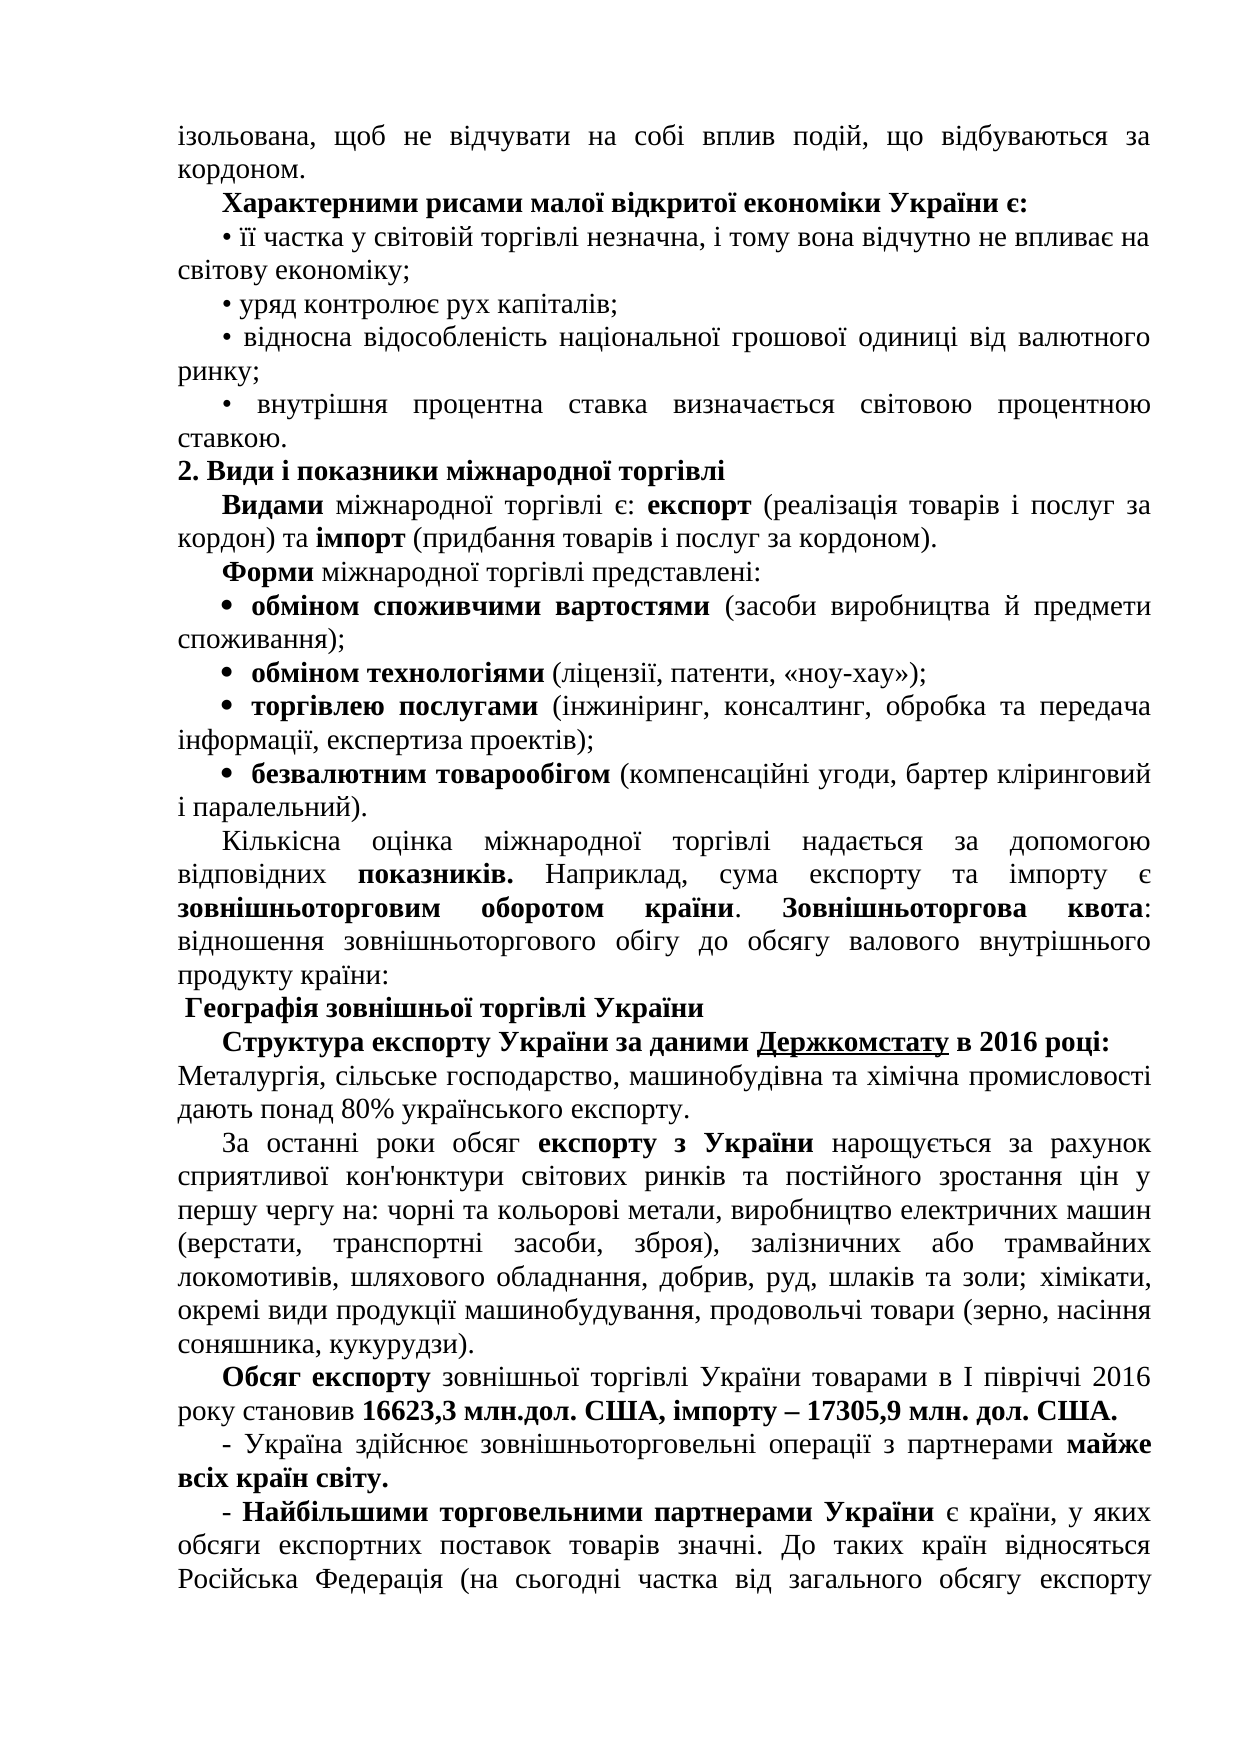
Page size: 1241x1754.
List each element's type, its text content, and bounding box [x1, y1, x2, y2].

text • її частка у світовій торгівлі незначна, і тому вона відчутно не впливає на світову економіку; [177, 219, 1152, 286]
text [177, 118, 1152, 185]
text Обсяг експорту зовнішньої торгівлі України товарами в І півріччі 2016 року становив 16623,3 млн.дол. США, імпорту – 17305,9 млн. дол. США. [177, 1359, 1152, 1427]
text • внутрішня процентна ставка визначається світовою процентною ставкою. [177, 386, 1152, 453]
text Характерними рисами малої відкритої економіки України є: [177, 185, 1152, 219]
text 2. Види і показники міжнародної торгівлі [177, 453, 1152, 487]
list обміном споживчими вартостями (засоби виробництва й предмети споживання); [177, 588, 1152, 655]
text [177, 1494, 1152, 1594]
list торгівлею послугами (інжиніринг, консалтинг, обробка та передача інформації, експертиза проектів); [177, 688, 1152, 756]
text - Україна здійснює зовнішньоторговельні операції з партнерами майже всіх країн світу. [177, 1427, 1152, 1494]
text Структура експорту України за даними Держкомстату в 2016 році: [177, 1024, 1152, 1058]
text За останні роки обсяг експорту з України нарощується за рахунок сприятливої кон'юнктури світових ринків та постійного зростання цін у першу чергу на: чорні та кольорові метали, виробництво електричних машин (верстати, транспортні засоби, зброя), залізничних або трамвайних локомотивів, шляхового обладнання, добрив, руд, шлаків та золи; хімікати, окремі види продукції машинобудування, продовольчі товари (зерно, насіння соняшника, кукурудзи). [177, 1125, 1152, 1359]
text Металургія, сільське господарство, машинобудівна та хімічна промисловості дають понад 80% українського експорту. [177, 1058, 1152, 1125]
text • відносна відособленість національної грошової одиниці від валютного ринку; [177, 319, 1152, 386]
text Форми міжнародної торгівлі представлені: [177, 554, 1152, 588]
text Видами міжнародної торгівлі є: експорт (реалізація товарів і послуг за кордон) та імпорт (придбання товарів і послуг за кордоном). [177, 487, 1152, 554]
list безвалютним товарообігом (компенсаційні угоди, бартер кліринговий і паралельний). [177, 756, 1152, 823]
text Географія зовнішньої торгівлі України [177, 991, 1152, 1024]
text • уряд контролює рух капіталів; [177, 286, 1152, 319]
list обміном технологіями (ліцензії, патенти, «ноу-хау»); [177, 655, 1152, 688]
text Кількісна оцінка міжнародної торгівлі надається за допомогою відповідних показників. Наприклад, сума експорту та імпорту є зовнішньоторговим оборотом країни. Зовнішньоторгова квота: відношення зовнішньоторгового обігу до обсягу валового внутрішнього продукту країни: [177, 823, 1152, 991]
